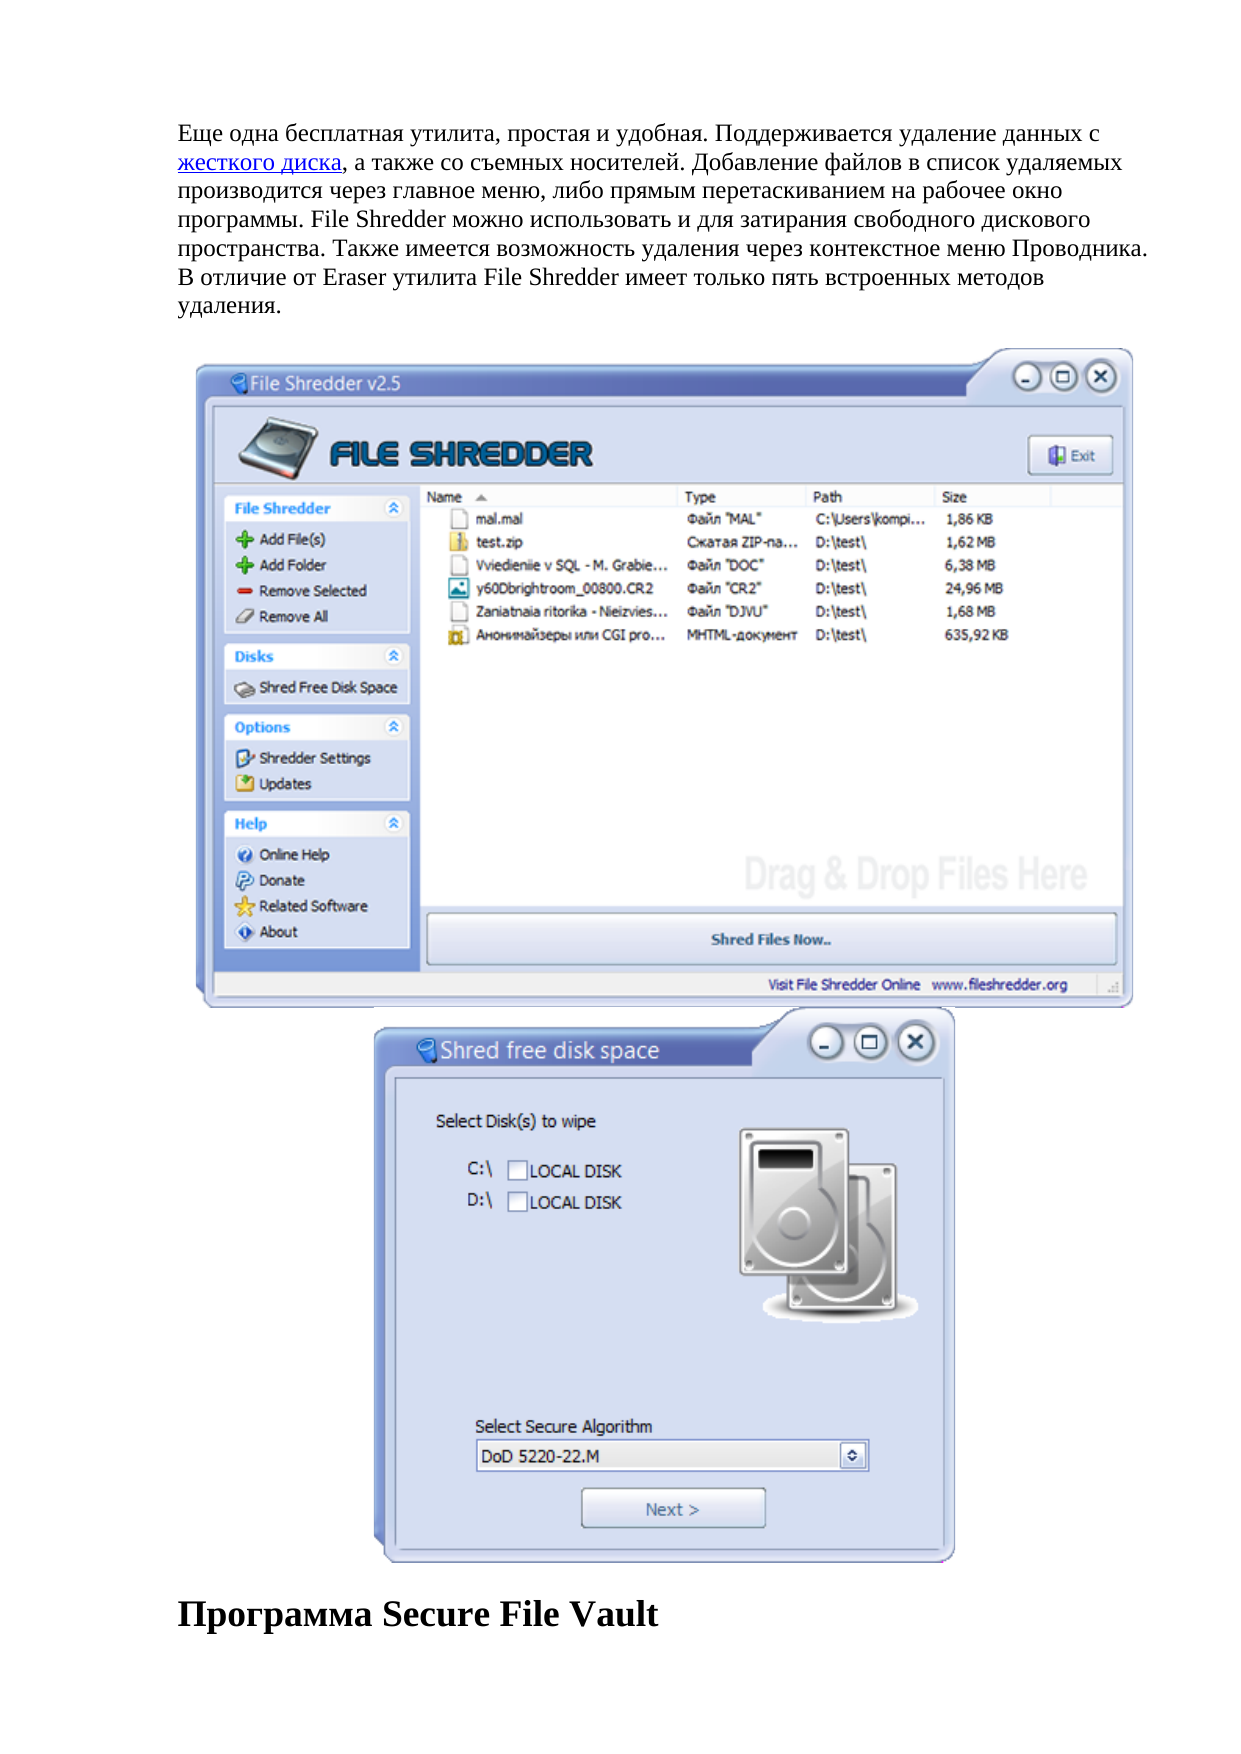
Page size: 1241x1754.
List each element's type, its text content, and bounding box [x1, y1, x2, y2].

picture [195, 348, 1134, 1563]
text Программа Secure File Vault [177, 1592, 1152, 1635]
text Еще одна бесплатная утилита, простая и удобная. Поддерживается удаление данных с жесткого диска, а также со съемных носителей. Добавление файлов в список удаляемых производится через главное меню, либо прямым перетаскиванием на рабочее окно программы. File Shredder можно использовать и для затирания свободного дискового пространства. Также имеется возможность удаления через контекстное меню Проводника. В отличие от Eraser утилита File Shredder имеет только пять встроенных методов удаления. [177, 118, 1152, 319]
